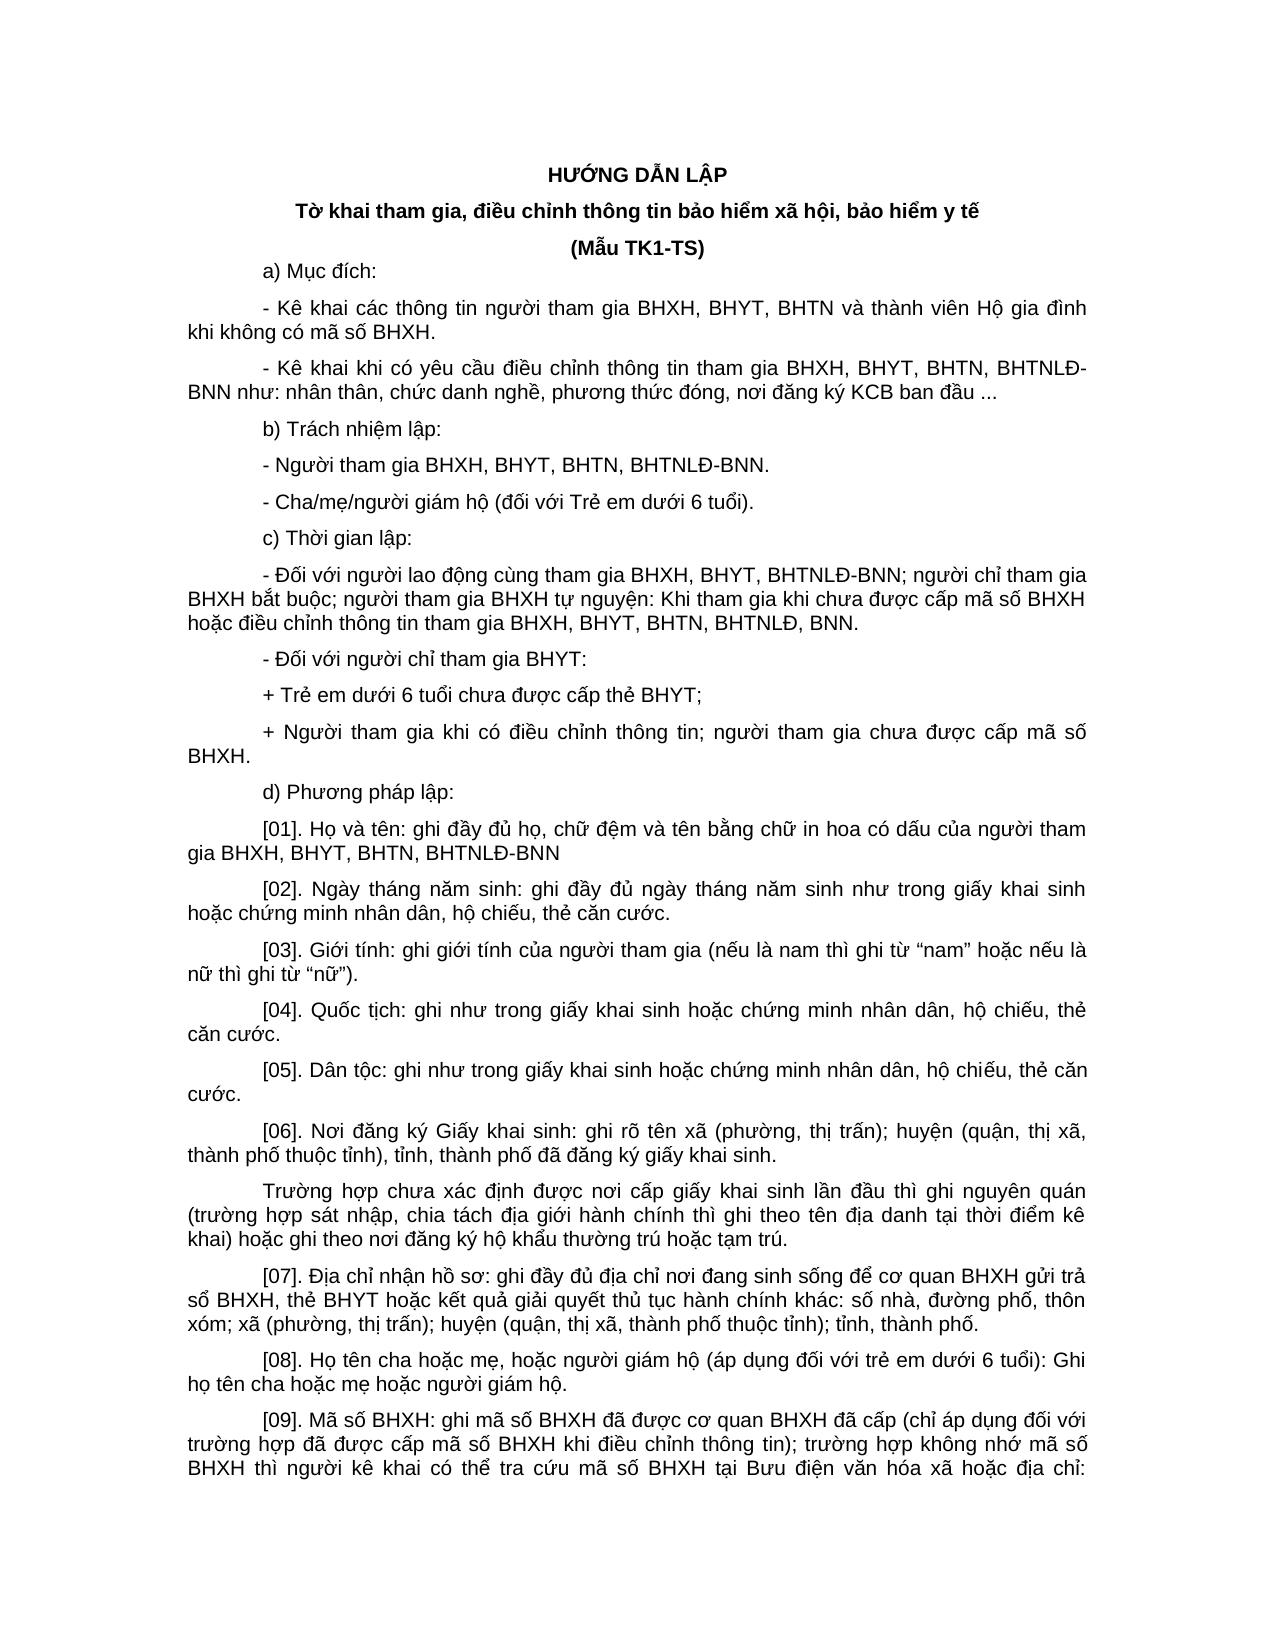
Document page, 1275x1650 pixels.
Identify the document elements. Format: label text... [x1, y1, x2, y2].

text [187, 1408, 1088, 1480]
text - Kê khai khi có yêu cầu điều chỉnh thông tin tham gia BHXH, BHYT, BHTN, BHTNLĐ-BNN như: nhân thân, chức danh nghề, phương thức đóng, nơi đăng ký KCB ban đầu ... [187, 356, 1088, 404]
text [06]. Nơi đăng ký Giấy khai sinh: ghi rõ tên xã (phường, thị trấn); huyện (quận, thị xã, thành phố thuộc tỉnh), tỉnh, thành phố đã đăng ký giấy khai sinh. [187, 1119, 1088, 1167]
text a) Mục đích: [187, 259, 1088, 283]
text [07]. Địa chỉ nhận hồ sơ: ghi đầy đủ địa chỉ nơi đang sinh sống để cơ quan BHXH gửi trả sổ BHXH, thẻ BHYT hoặc kết quả giải quyết thủ tục hành chính khác: số nhà, đường phố, thôn xóm; xã (phường, thị trấn); huyện (quận, thị xã, thành phố thuộc tỉnh); tỉnh, thành phố. [187, 1263, 1088, 1335]
text + Trẻ em dưới 6 tuổi chưa được cấp thẻ BHYT; [187, 683, 1088, 707]
text - Đối với người chỉ tham gia BHYT: [187, 647, 1088, 671]
text - Đối với người lao động cùng tham gia BHXH, BHYT, BHTNLĐ-BNN; người chỉ tham gia BHXH bắt buộc; người tham gia BHXH tự nguyện: Khi tham gia khi chưa được cấp mã số BHXH hoặc điều chỉnh thông tin tham gia BHXH, BHYT, BHTN, BHTNLĐ, BNN. [187, 562, 1088, 634]
text - Cha/mẹ/người giám hộ (đối với Trẻ em dưới 6 tuổi). [187, 489, 1088, 513]
text (Mẫu TK1-TS) [187, 235, 1088, 259]
text [04]. Quốc tịch: ghi như trong giấy khai sinh hoặc chứng minh nhân dân, hộ chiếu, thẻ căn cước. [187, 998, 1088, 1046]
text - Kê khai các thông tin người tham gia BHXH, BHYT, BHTN và thành viên Hộ gia đình khi không có mã số BHXH. [187, 296, 1088, 344]
text [05]. Dân tộc: ghi như trong giấy khai sinh hoặc chứng minh nhân dân, hộ chiếu, thẻ căn cước. [187, 1058, 1088, 1106]
text [08]. Họ tên cha hoặc mẹ, hoặc người giám hộ (áp dụng đối với trẻ em dưới 6 tuổi): Ghi họ tên cha hoặc mẹ hoặc người giám hộ. [187, 1348, 1088, 1396]
text b) Trách nhiệm lập: [187, 417, 1088, 441]
text [01]. Họ và tên: ghi đầy đủ họ, chữ đệm và tên bằng chữ in hoa có dấu của người tham gia BHXH, BHYT, BHTN, BHTNLĐ-BNN [187, 817, 1088, 864]
text - Người tham gia BHXH, BHYT, BHTN, BHTNLĐ-BNN. [187, 453, 1088, 477]
text + Người tham gia khi có điều chỉnh thông tin; người tham gia chưa được cấp mã số BHXH. [187, 720, 1088, 768]
text d) Phương pháp lập: [187, 780, 1088, 804]
text [03]. Giới tính: ghi giới tính của người tham gia (nếu là nam thì ghi từ “nam” hoặc nếu là nữ thì ghi từ “nữ”). [187, 937, 1088, 985]
text c) Thời gian lập: [187, 526, 1088, 550]
text Tờ khai tham gia, điều chỉnh thông tin bảo hiểm xã hội, bảo hiểm y tế [187, 199, 1088, 223]
text [02]. Ngày tháng năm sinh: ghi đầy đủ ngày tháng năm sinh như trong giấy khai sinh hoặc chứng minh nhân dân, hộ chiếu, thẻ căn cước. [187, 877, 1088, 925]
text HƯỚNG DẪN LẬP [187, 162, 1088, 186]
text Trường hợp chưa xác định được nơi cấp giấy khai sinh lần đầu thì ghi nguyên quán (trường hợp sát nhập, chia tách địa giới hành chính thì ghi theo tên địa danh tại thời điểm kê khai) hoặc ghi theo nơi đăng ký hộ khẩu thường trú hoặc tạm trú. [187, 1179, 1088, 1251]
